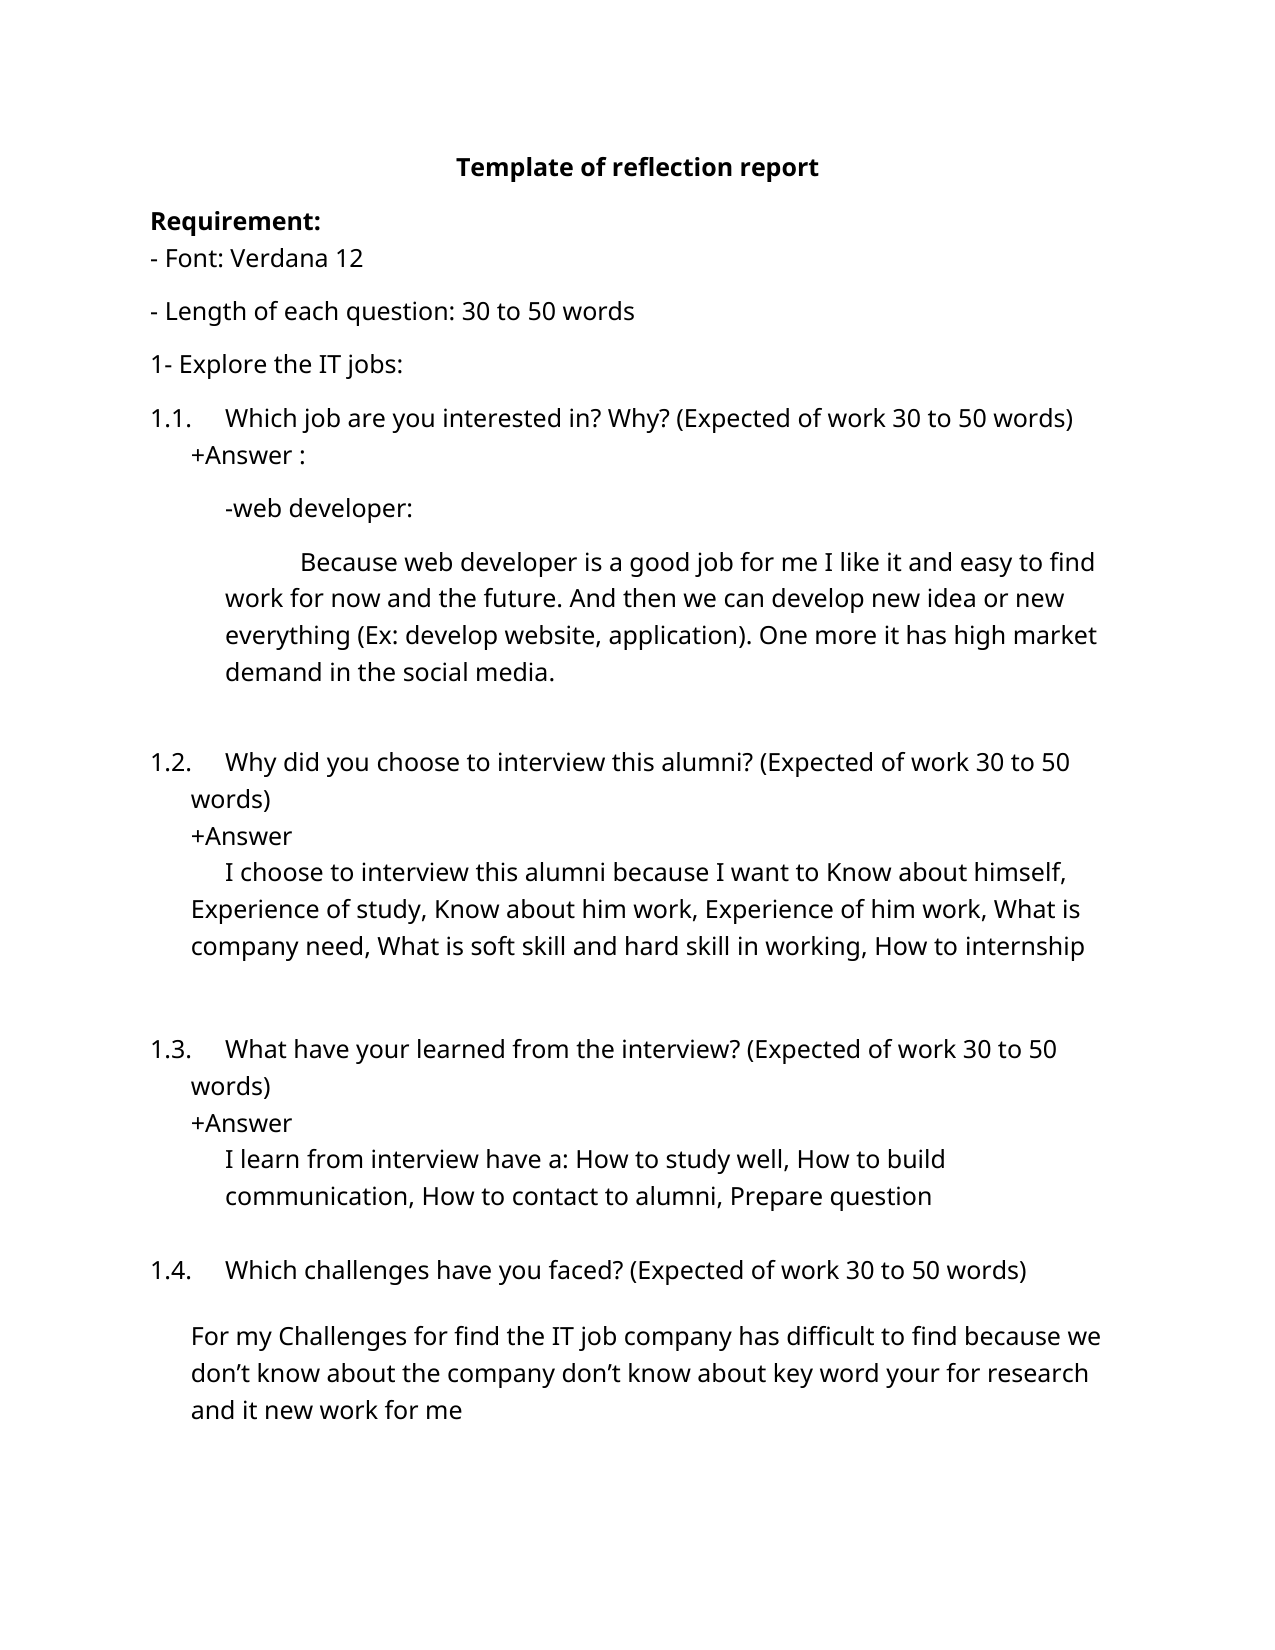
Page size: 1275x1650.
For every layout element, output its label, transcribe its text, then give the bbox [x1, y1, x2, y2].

list For my Challenges for find the IT job company has difficult to find because we don’t know about the company don’t know about key word your for research and it new work for me [191, 1319, 1125, 1426]
text 1- Explore the IT jobs: [150, 347, 1125, 381]
list I learn from interview have a: How to study well, How to build communication, How to contact to alumni, Prepare question [225, 1142, 1125, 1213]
list Why did you choose to interview this alumni? (Expected of work 30 to 50 words) [150, 745, 1125, 816]
list What have your learned from the interview? (Expected of work 30 to 50 words) +Answer [150, 1032, 1125, 1139]
text -web developer: [225, 491, 1125, 525]
list I choose to interview this alumni because I want to Know about himself, Experience of study, Know about him work, Experience of him work, What is company need, What is soft skill and hard skill in working, How to​ internship [191, 855, 1125, 993]
text Template of reflection report [150, 150, 1125, 184]
text Requirement: - Font: Verdana 12 [150, 203, 1125, 274]
list +Answer [191, 818, 1125, 852]
text Because web developer is a good job for me I like it and easy to find work for now and the future. And then we can develop new idea or new everything (Ex: develop website, application). One more it has high market demand in the social media. [225, 544, 1125, 688]
text - Length of each question: 30 to 50 words [150, 294, 1125, 328]
list Which challenges have you faced? (Expected of work 30 to 50 words) [150, 1252, 1125, 1317]
list Which job are you interested in? Why? (Expected of work 30 to 50 words) +Answer : [150, 401, 1125, 471]
